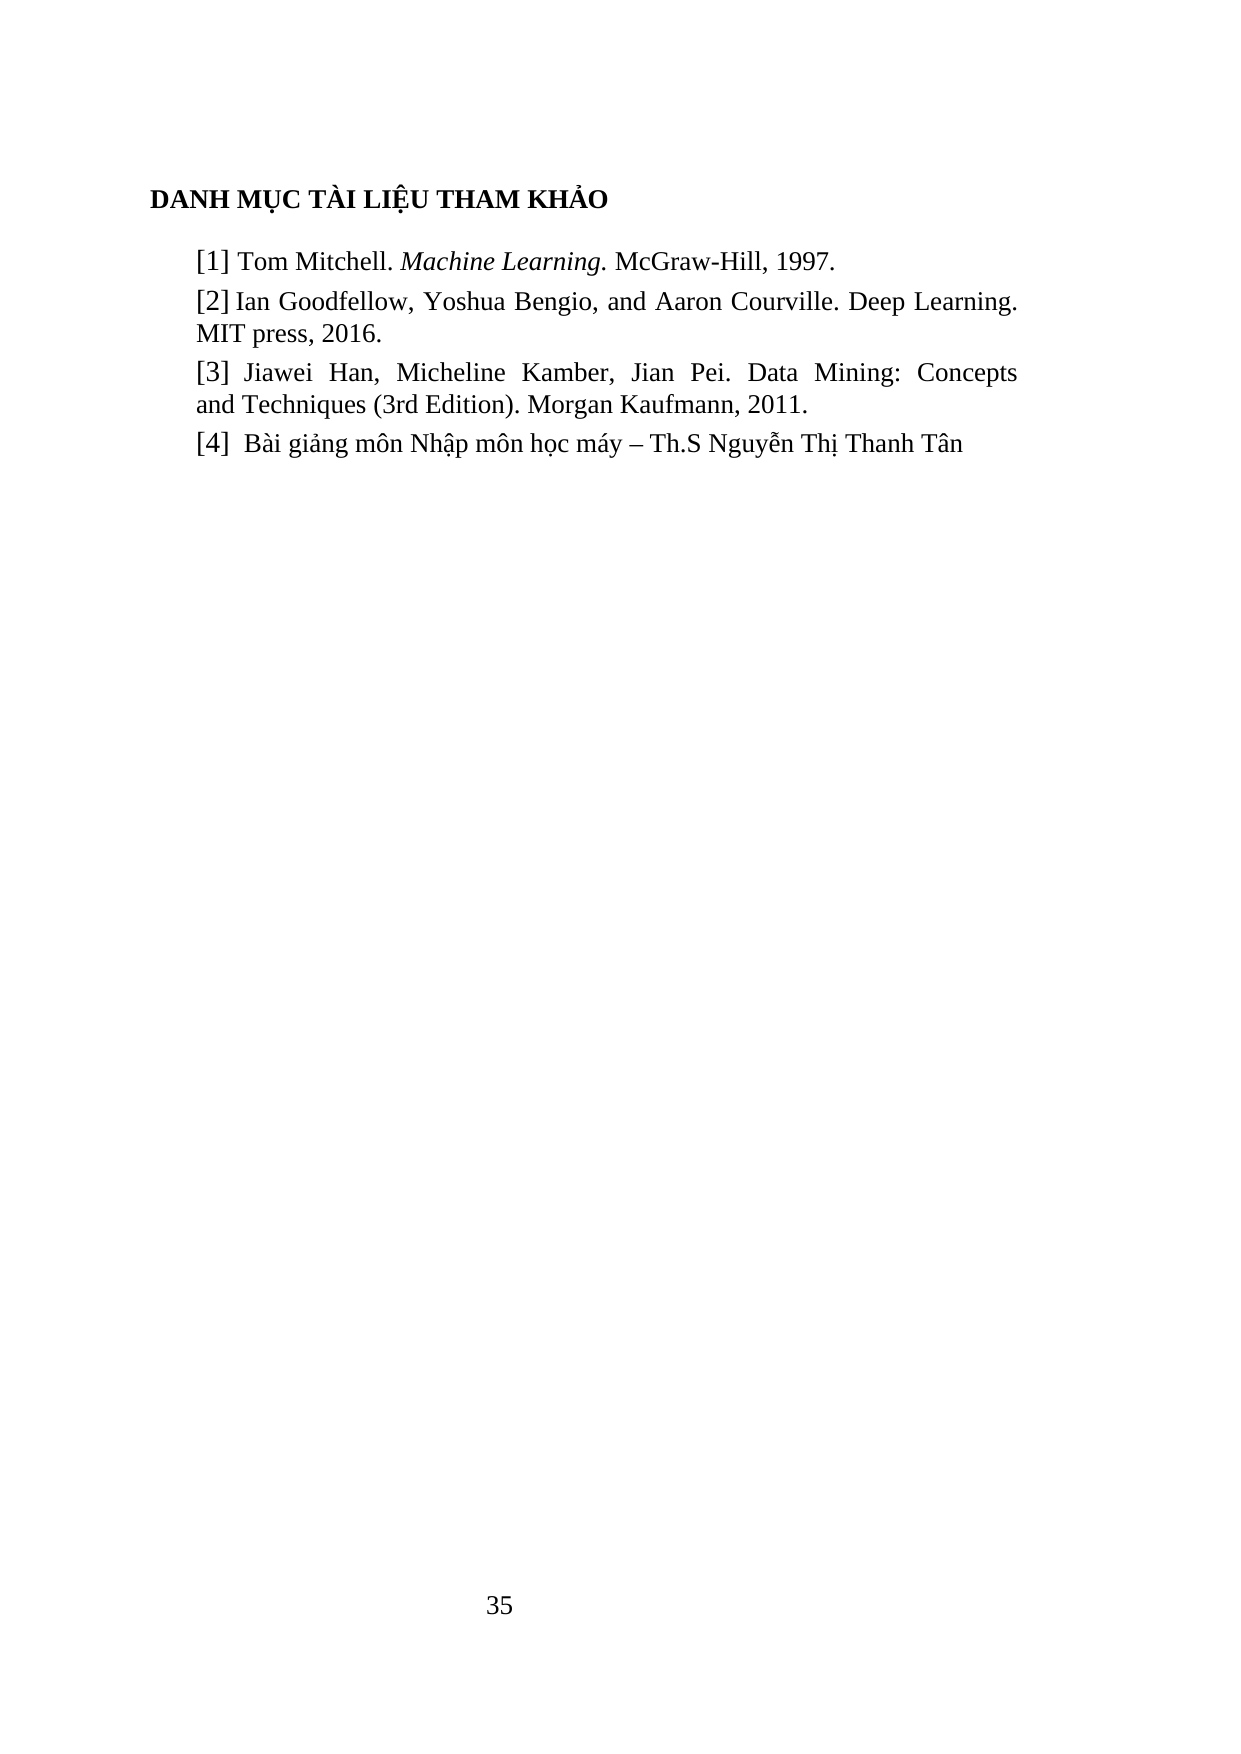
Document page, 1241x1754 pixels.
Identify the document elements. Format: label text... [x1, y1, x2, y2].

list Bài giảng môn Nhập môn học máy – Th.S Nguyễn Thị Thanh Tân [196, 425, 1018, 458]
subtitle DANH MỤC TÀI LIỆU THAM KHẢO [150, 183, 1108, 214]
list Jiawei Han, Micheline Kamber, Jian Pei. Data Mining: Concepts and Techniques (3rd Edition). Morgan Kaufmann, 2011. [196, 354, 1018, 419]
list Ian Goodfellow, Yoshua Bengio, and Aaron Courville. Deep Learning. MIT press, 2016. [196, 283, 1018, 348]
list Tom Mitchell. Machine Learning. McGraw-Hill, 1997. [196, 243, 1122, 277]
